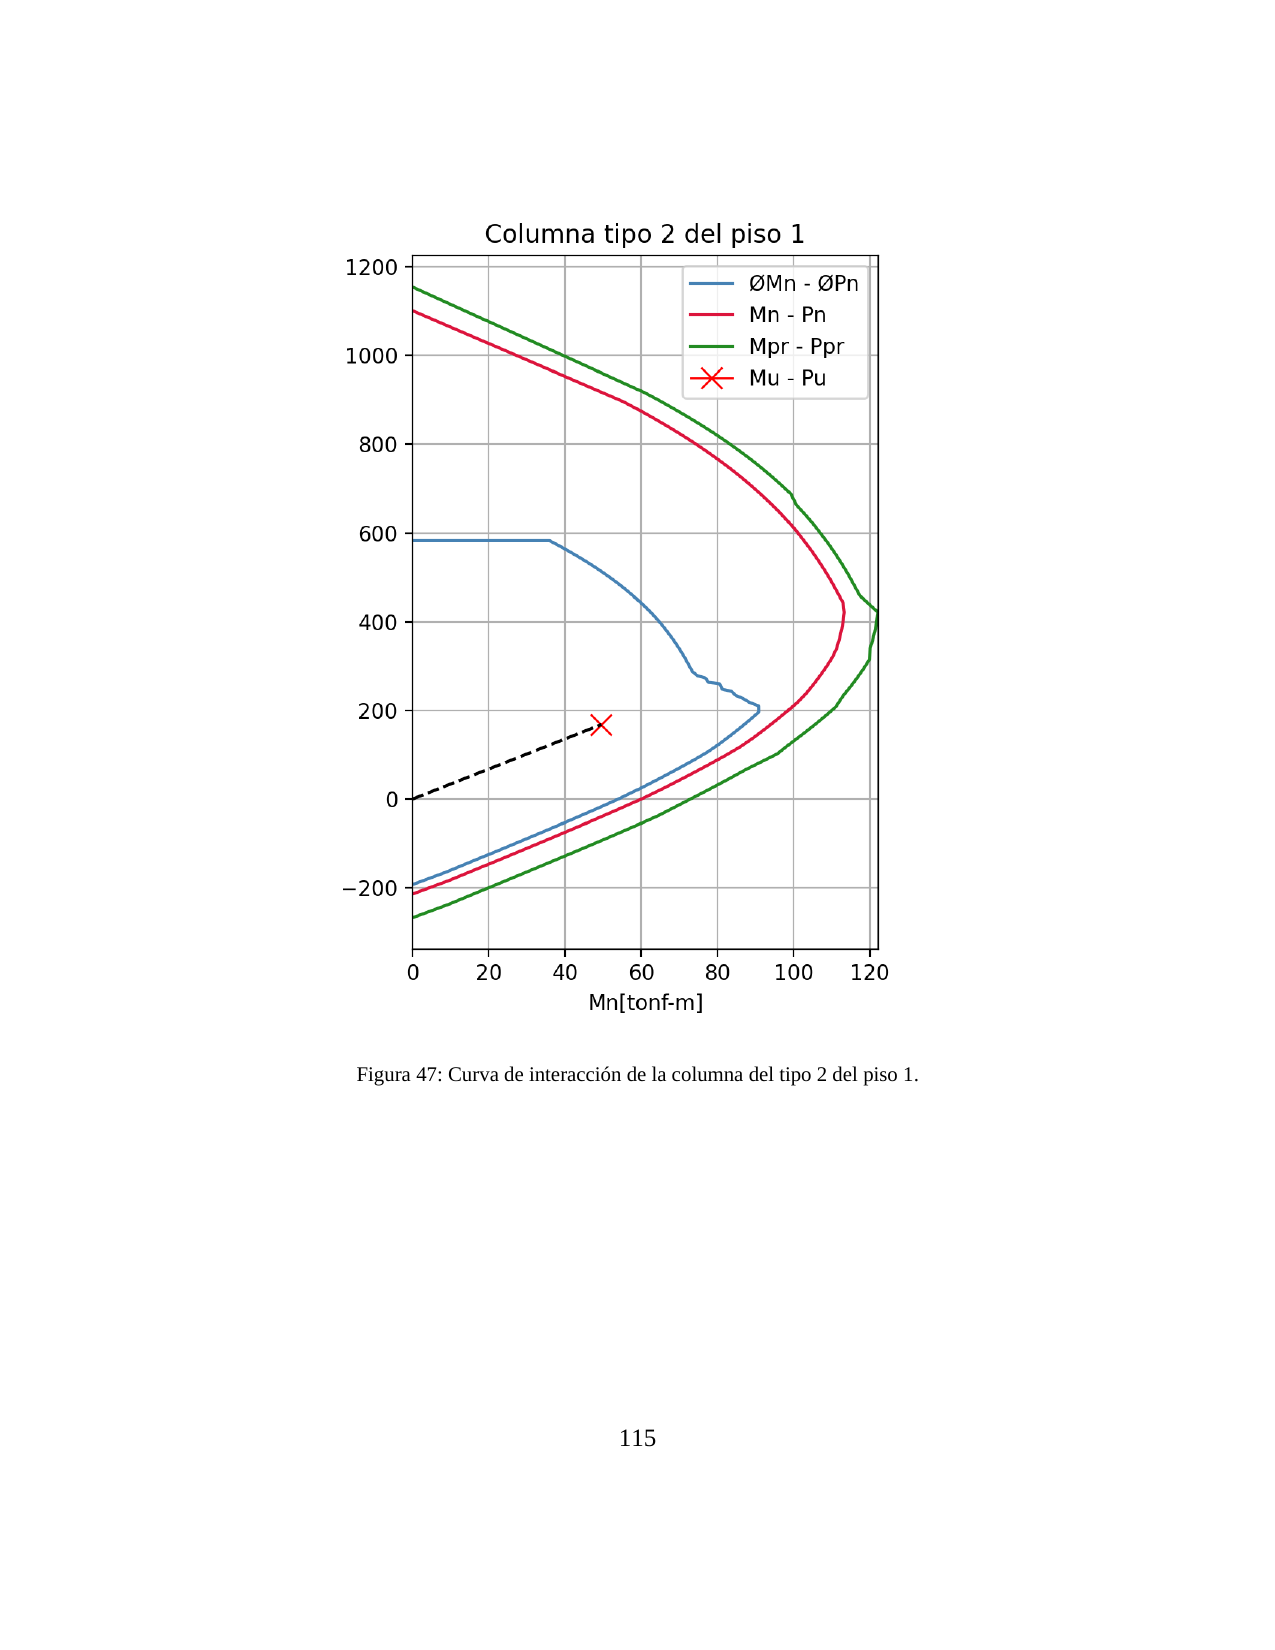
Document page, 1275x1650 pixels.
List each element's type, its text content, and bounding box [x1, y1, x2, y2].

picture [337, 147, 938, 1048]
text Figura 47: Curva de interacción de la columna del tipo 2 del piso 1. [177, 1062, 1098, 1086]
